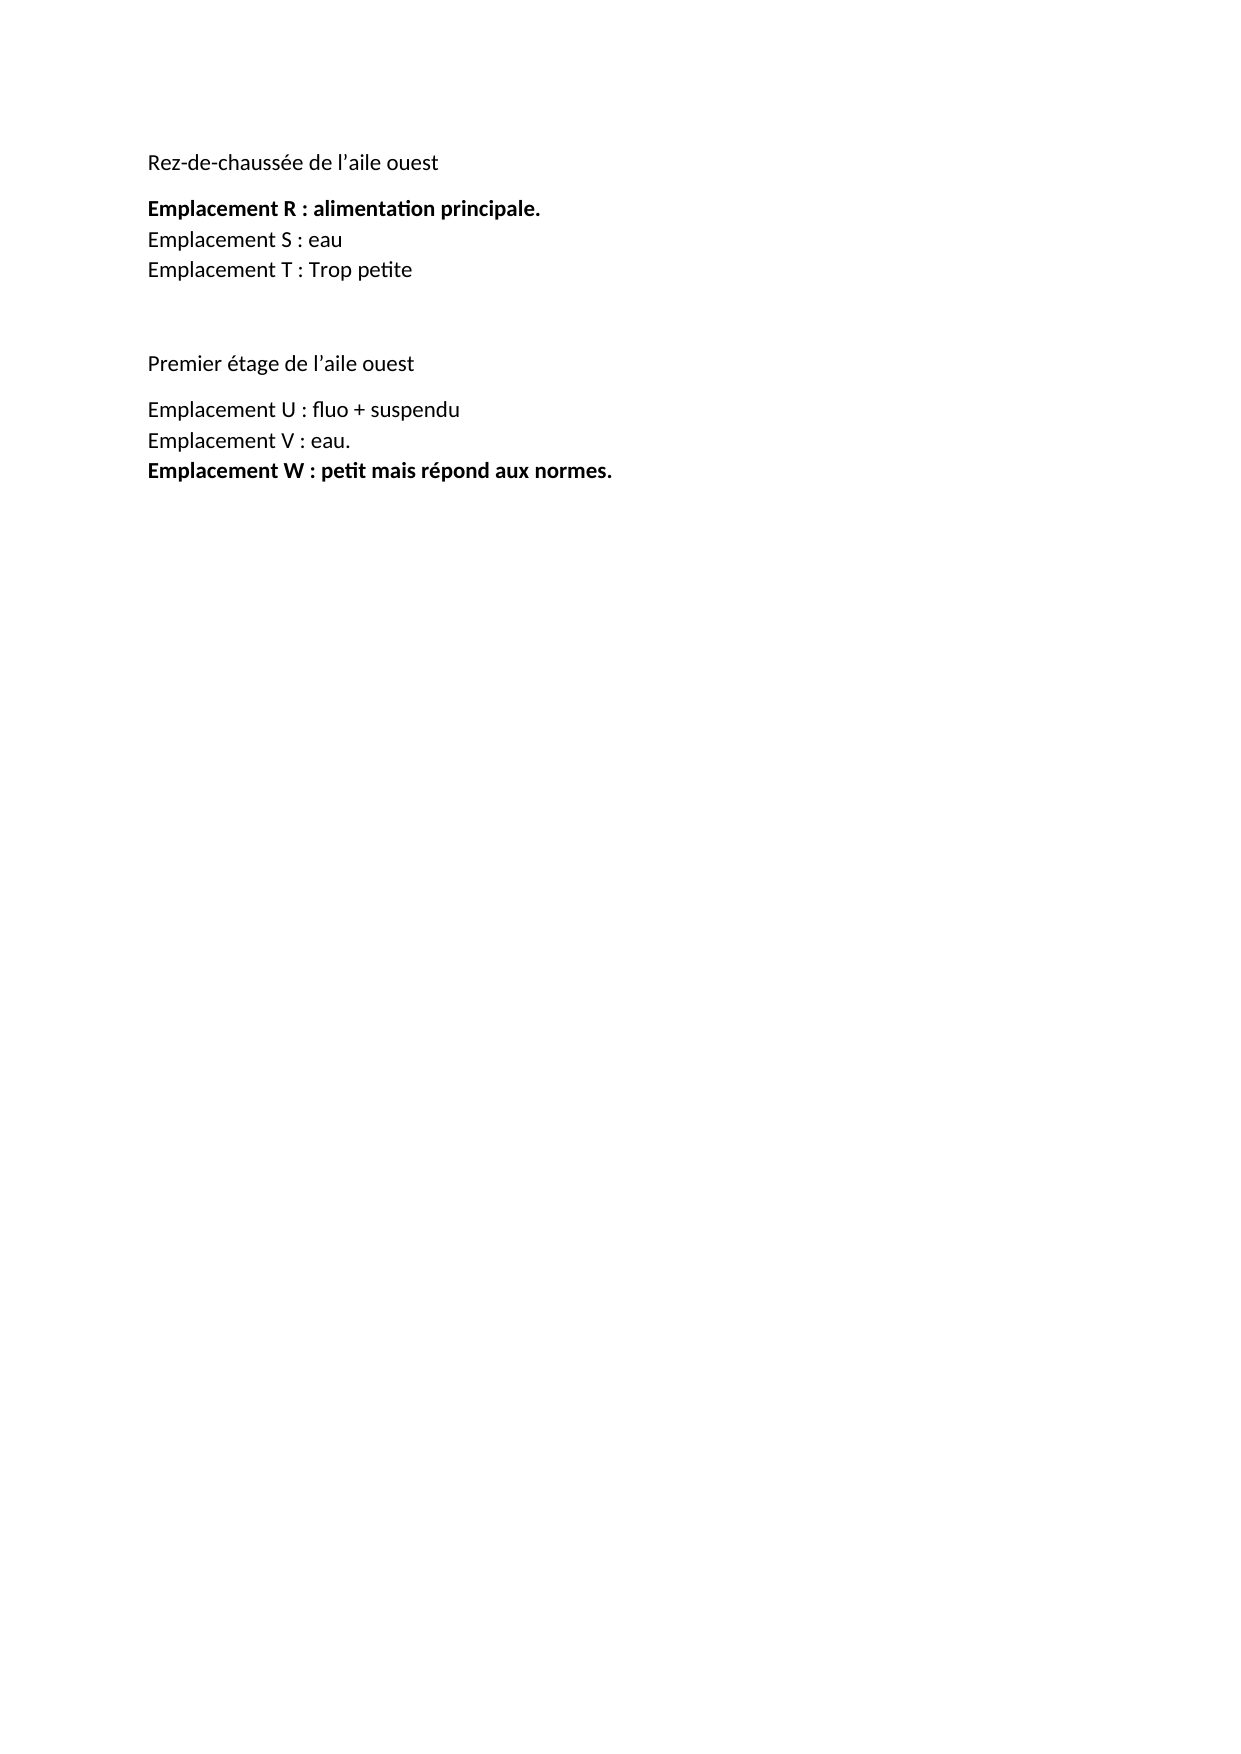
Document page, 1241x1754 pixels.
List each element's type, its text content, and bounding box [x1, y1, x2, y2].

text Premier étage de l’aile ouest [148, 349, 1093, 377]
text Emplacement R : alimentation principale. Emplacement S : eau Emplacement T : Trop petite [148, 194, 1093, 283]
text Emplacement U : fluo + suspendu Emplacement V : eau. Emplacement W : petit mais répond aux normes. [148, 396, 1093, 484]
text Rez-de-chaussée de l’aile ouest [148, 148, 1093, 176]
